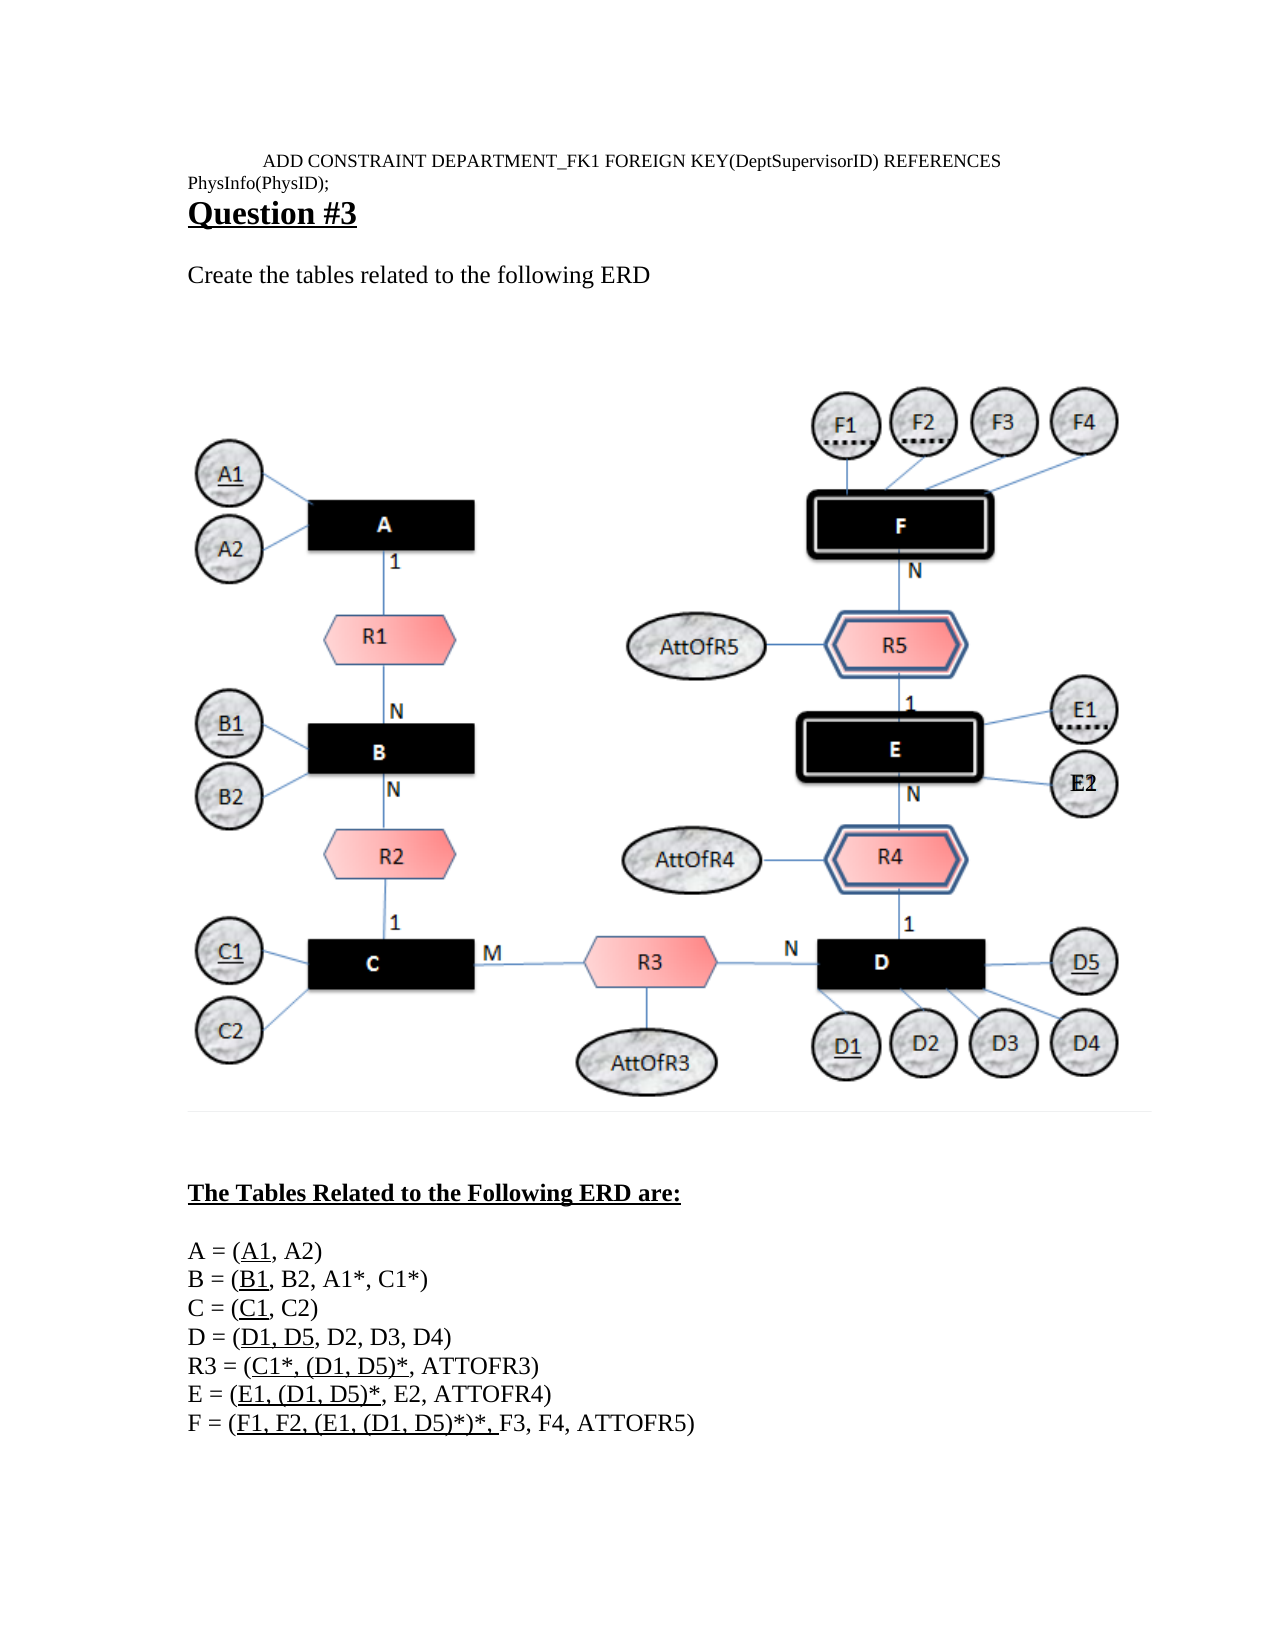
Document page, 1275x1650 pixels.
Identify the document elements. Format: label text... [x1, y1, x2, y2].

text D = (D1, D5, D2, D3, D4) [187, 1322, 1087, 1351]
text R3 = (C1*, (D1, D5)*, Attofr3) [187, 1351, 1087, 1379]
text ADD CONSTRAINT DEPARTMENT_FK1 FOREIGN KEY(DeptSupervisorID) REFERENCES PhysInfo(PhysID); [187, 150, 1087, 193]
text f = (F1, f2, (E1, (d1, d5)*)*, F3, F4, attofr5) [187, 1408, 1087, 1437]
text C = (C1, C2) [187, 1293, 1087, 1322]
text Question #3 [187, 193, 1087, 231]
picture [187, 375, 1152, 1112]
text E = (E1, (D1, D5)*, E2, Attofr4) [187, 1379, 1087, 1408]
text A = (A1, A2) [187, 1236, 1087, 1264]
text The Tables Related to the Following ERD are: [187, 1178, 1087, 1207]
text Create the tables related to the following ERD [187, 260, 1087, 289]
text B = (B1, B2, A1*, C1*) [187, 1264, 1087, 1293]
